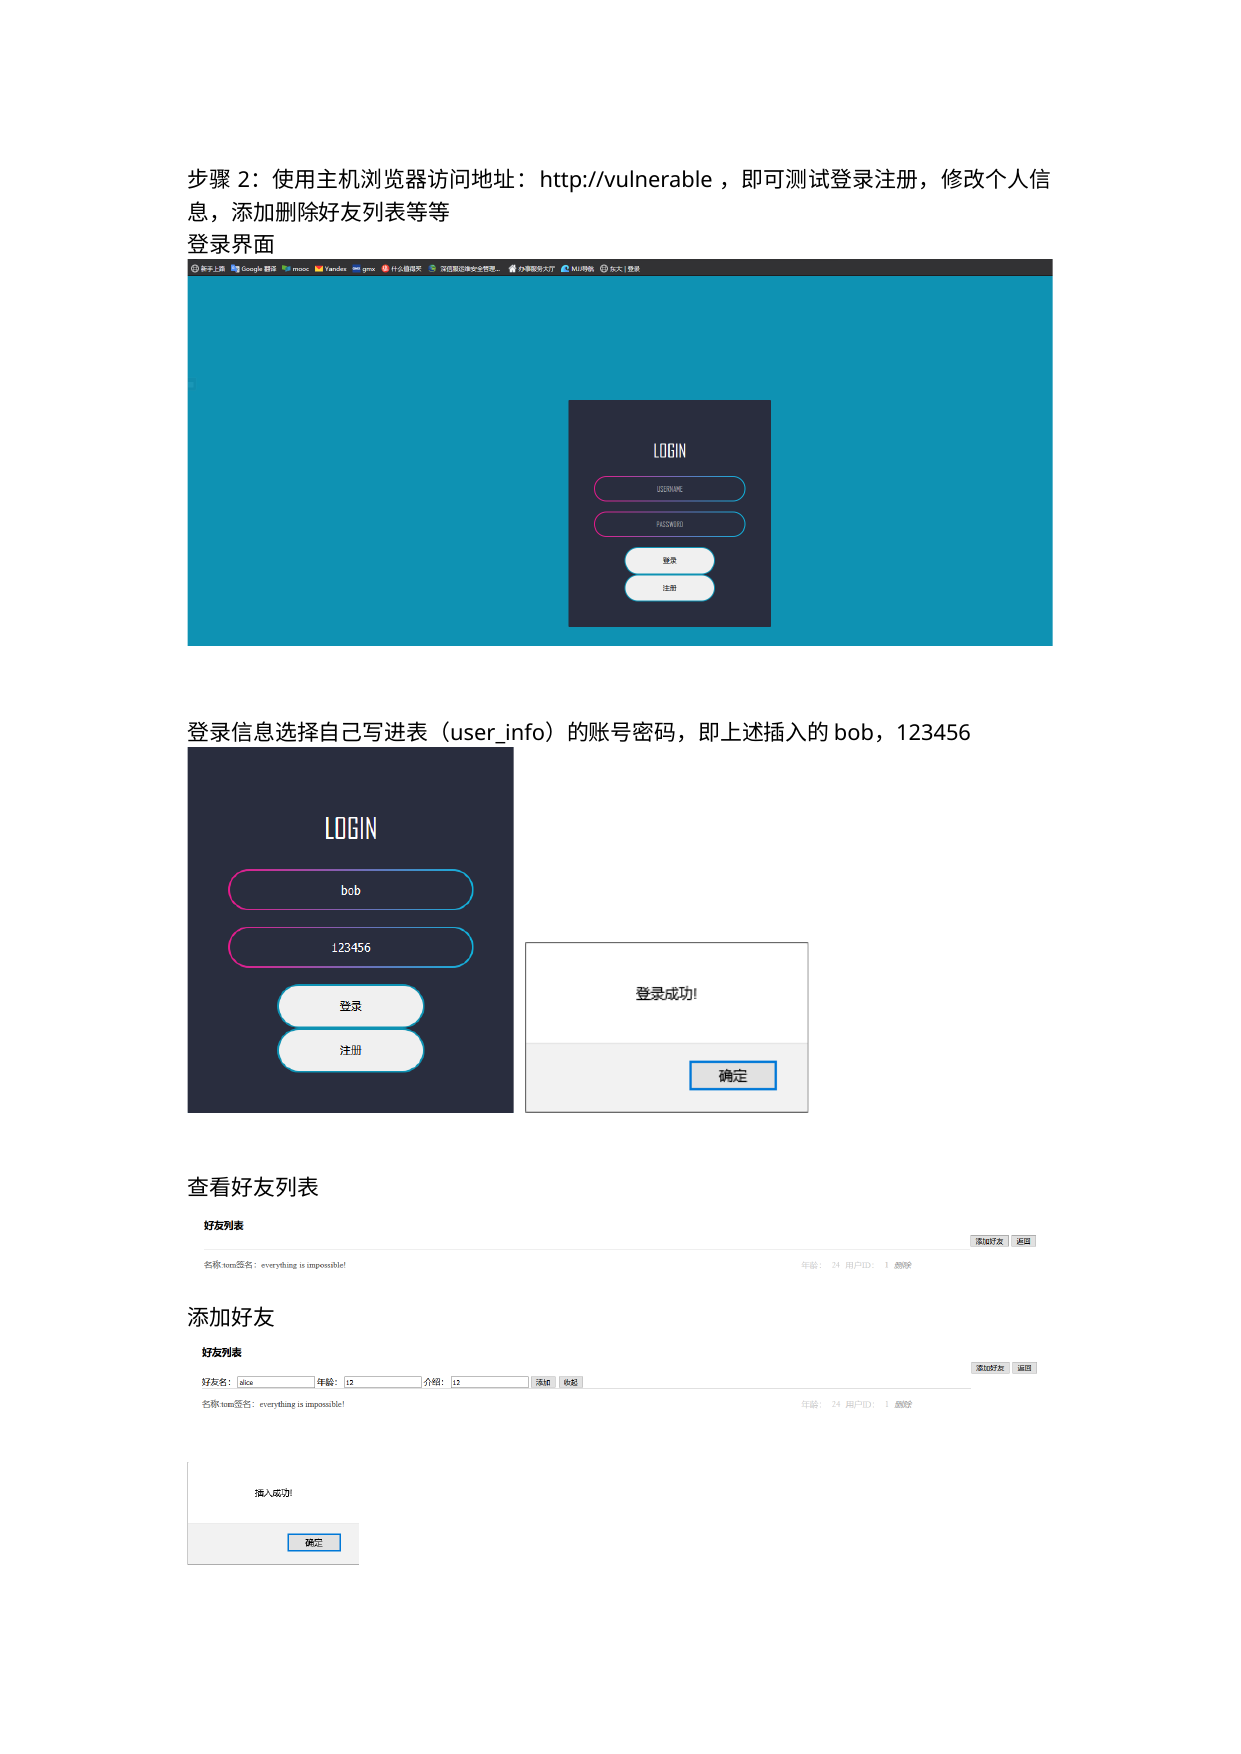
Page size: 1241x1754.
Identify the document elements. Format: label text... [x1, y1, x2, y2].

picture [187, 1202, 1053, 1295]
picture [525, 942, 809, 1113]
picture [569, 401, 770, 626]
picture [187, 747, 514, 1113]
picture [187, 259, 1053, 275]
picture [187, 1462, 359, 1565]
text 查看好友列表 [187, 1169, 1053, 1202]
picture [187, 378, 196, 390]
text 登录信息选择自己写进表（user_info）的账号密码，即上述插入的bob，123456 [187, 714, 1053, 747]
text 登录界面 [187, 227, 1053, 259]
text 步骤 2：使用主机浏览器访问地址：http://vulnerable ，即可测试登录注册，修改个人信息，添加删除好友列表等等 [187, 162, 1053, 227]
picture [187, 1332, 1053, 1430]
text 添加好友 [187, 1299, 1053, 1332]
